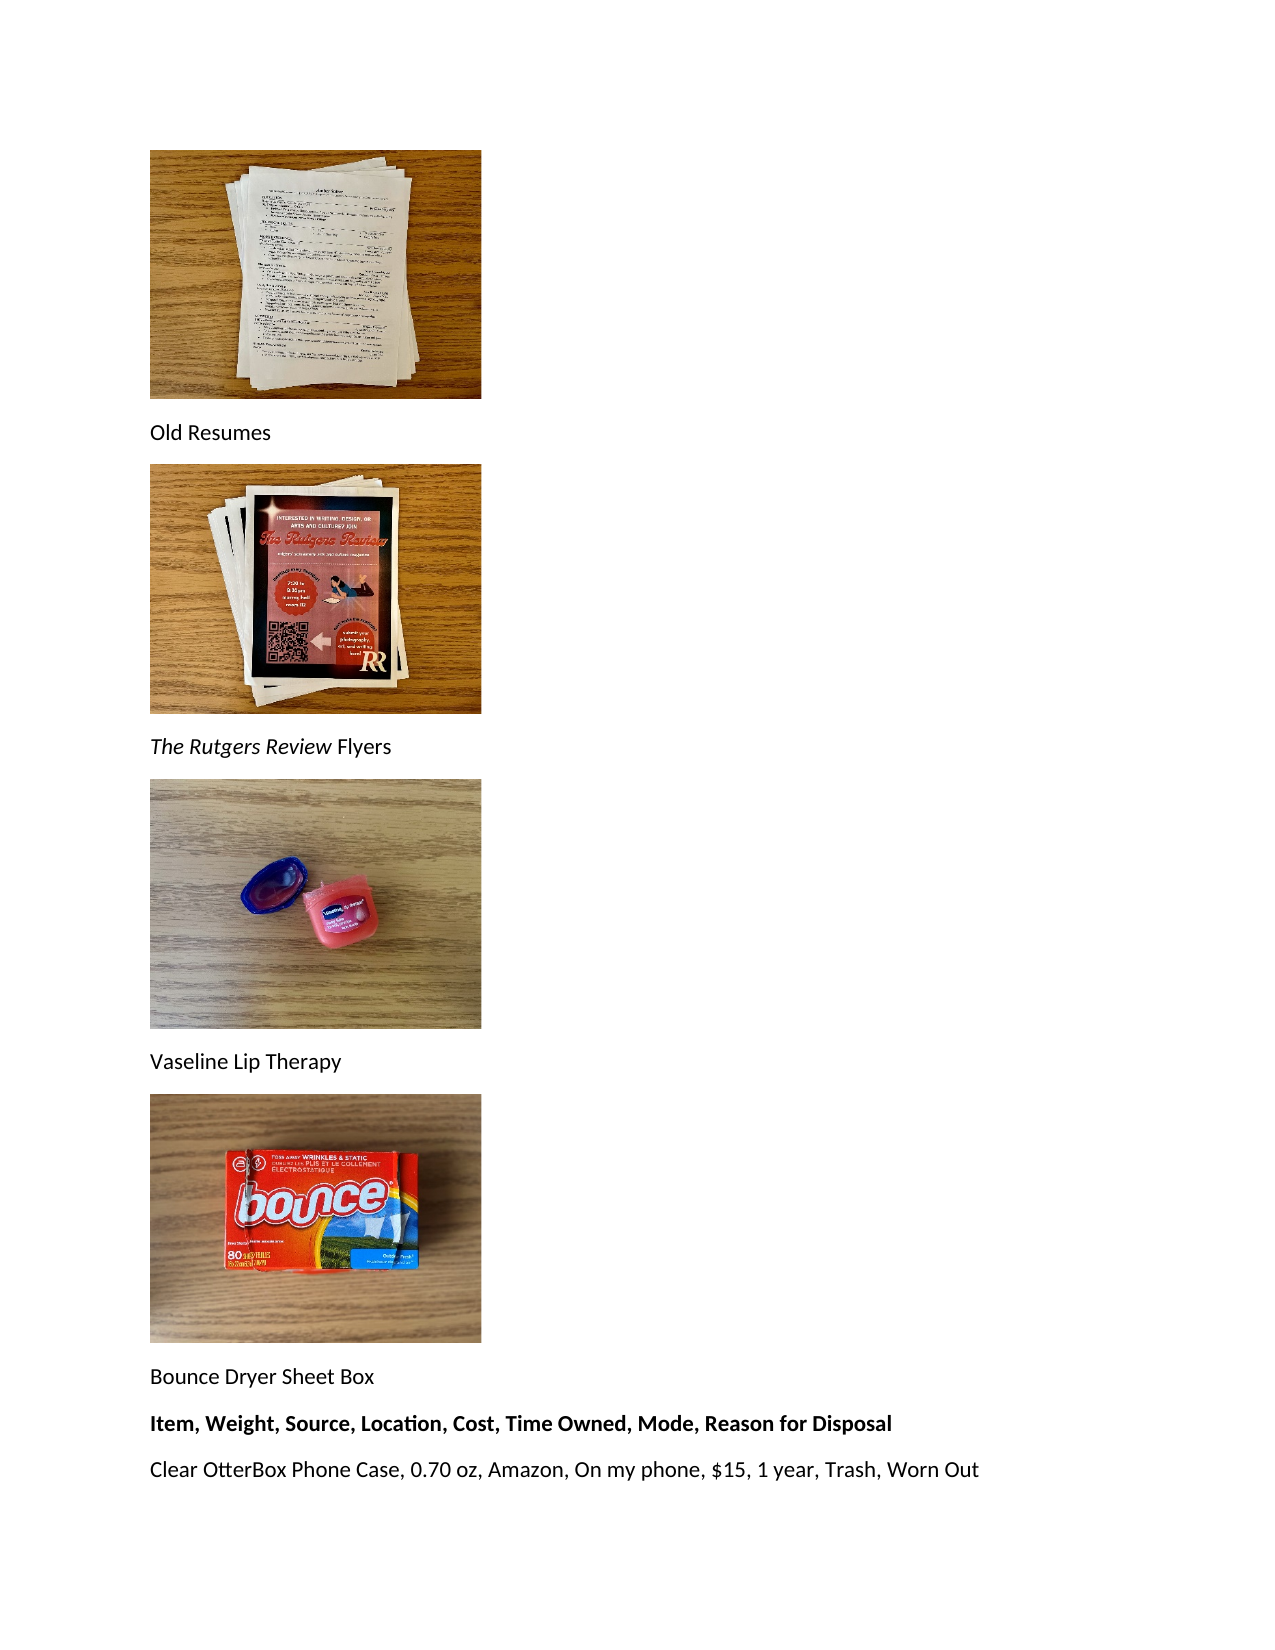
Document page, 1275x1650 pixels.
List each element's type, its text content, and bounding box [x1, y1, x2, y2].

text The Rutgers Review Flyers [150, 732, 1125, 761]
text Item, Weight, Source, Location, Cost, Time Owned, Mode, Reason for Disposal [150, 1409, 1125, 1437]
text Bounce Dryer Sheet Box [150, 1362, 1125, 1390]
text Old Resumes [150, 418, 1125, 446]
picture [150, 464, 482, 714]
picture [150, 1094, 482, 1343]
picture [150, 150, 482, 399]
text Vaseline Lip Therapy [150, 1047, 1125, 1075]
text Clear OtterBox Phone Case, 0.70 oz, Amazon, On my phone, $15, 1 year, Trash, Worn Out [150, 1456, 1125, 1484]
picture [150, 779, 482, 1029]
